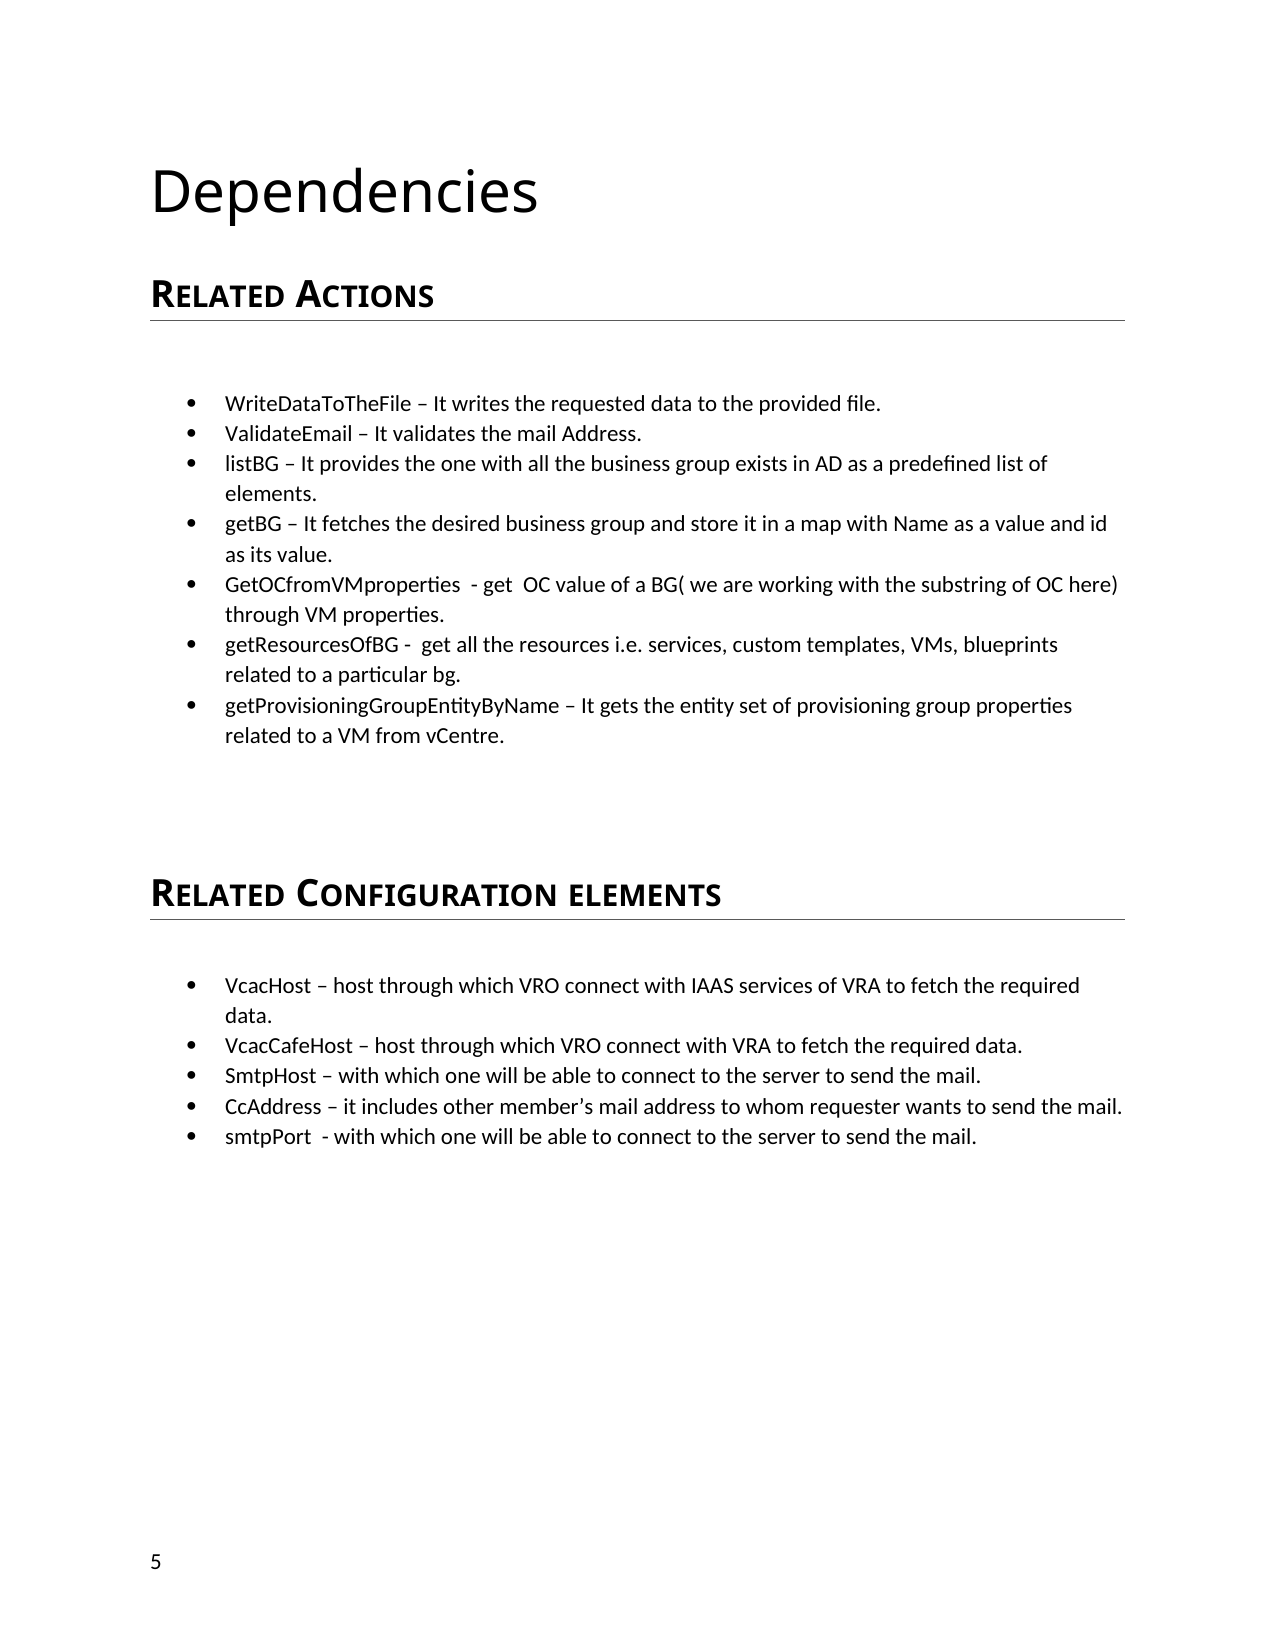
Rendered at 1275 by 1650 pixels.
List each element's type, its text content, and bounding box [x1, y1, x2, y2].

list getProvisioningGroupEntityByName – It gets the entity set of provisioning group properties related to a VM from vCentre. [187, 691, 1125, 749]
list getResourcesOfBG - get all the resources i.e. services, custom templates, VMs, blueprints related to a particular bg. [187, 630, 1125, 689]
list VcacCafeHost – host through which VRO connect with VRA to fetch the required data. [187, 1031, 1125, 1059]
list WriteDataToTheFile – It writes the requested data to the provided file. [187, 389, 1125, 417]
subtitle Related Actions [150, 267, 1125, 320]
list listBG – It provides the one with all the business group exists in AD as a predefined list of elements. [187, 449, 1125, 507]
list ValidateEmail – It validates the mail Address. [187, 419, 1125, 447]
list VcacHost – host through which VRO connect with IAAS services of VRA to fetch the required data. [187, 971, 1125, 1029]
subtitle Related Configuration elements [150, 866, 1125, 919]
list CcAddress – it includes other member’s mail address to whom requester wants to send the mail. [187, 1092, 1125, 1120]
list GetOCfromVMproperties - get OC value of a BG( we are working with the substring of OC here) through VM properties. [187, 570, 1125, 628]
list smtpPort - with which one will be able to connect to the server to send the mail. [187, 1122, 1125, 1150]
title Dependencies [150, 150, 1125, 229]
list getBG – It fetches the desired business group and store it in a map with Name as a value and id as its value. [187, 509, 1125, 568]
list SmtpHost – with which one will be able to connect to the server to send the mail. [187, 1062, 1125, 1089]
